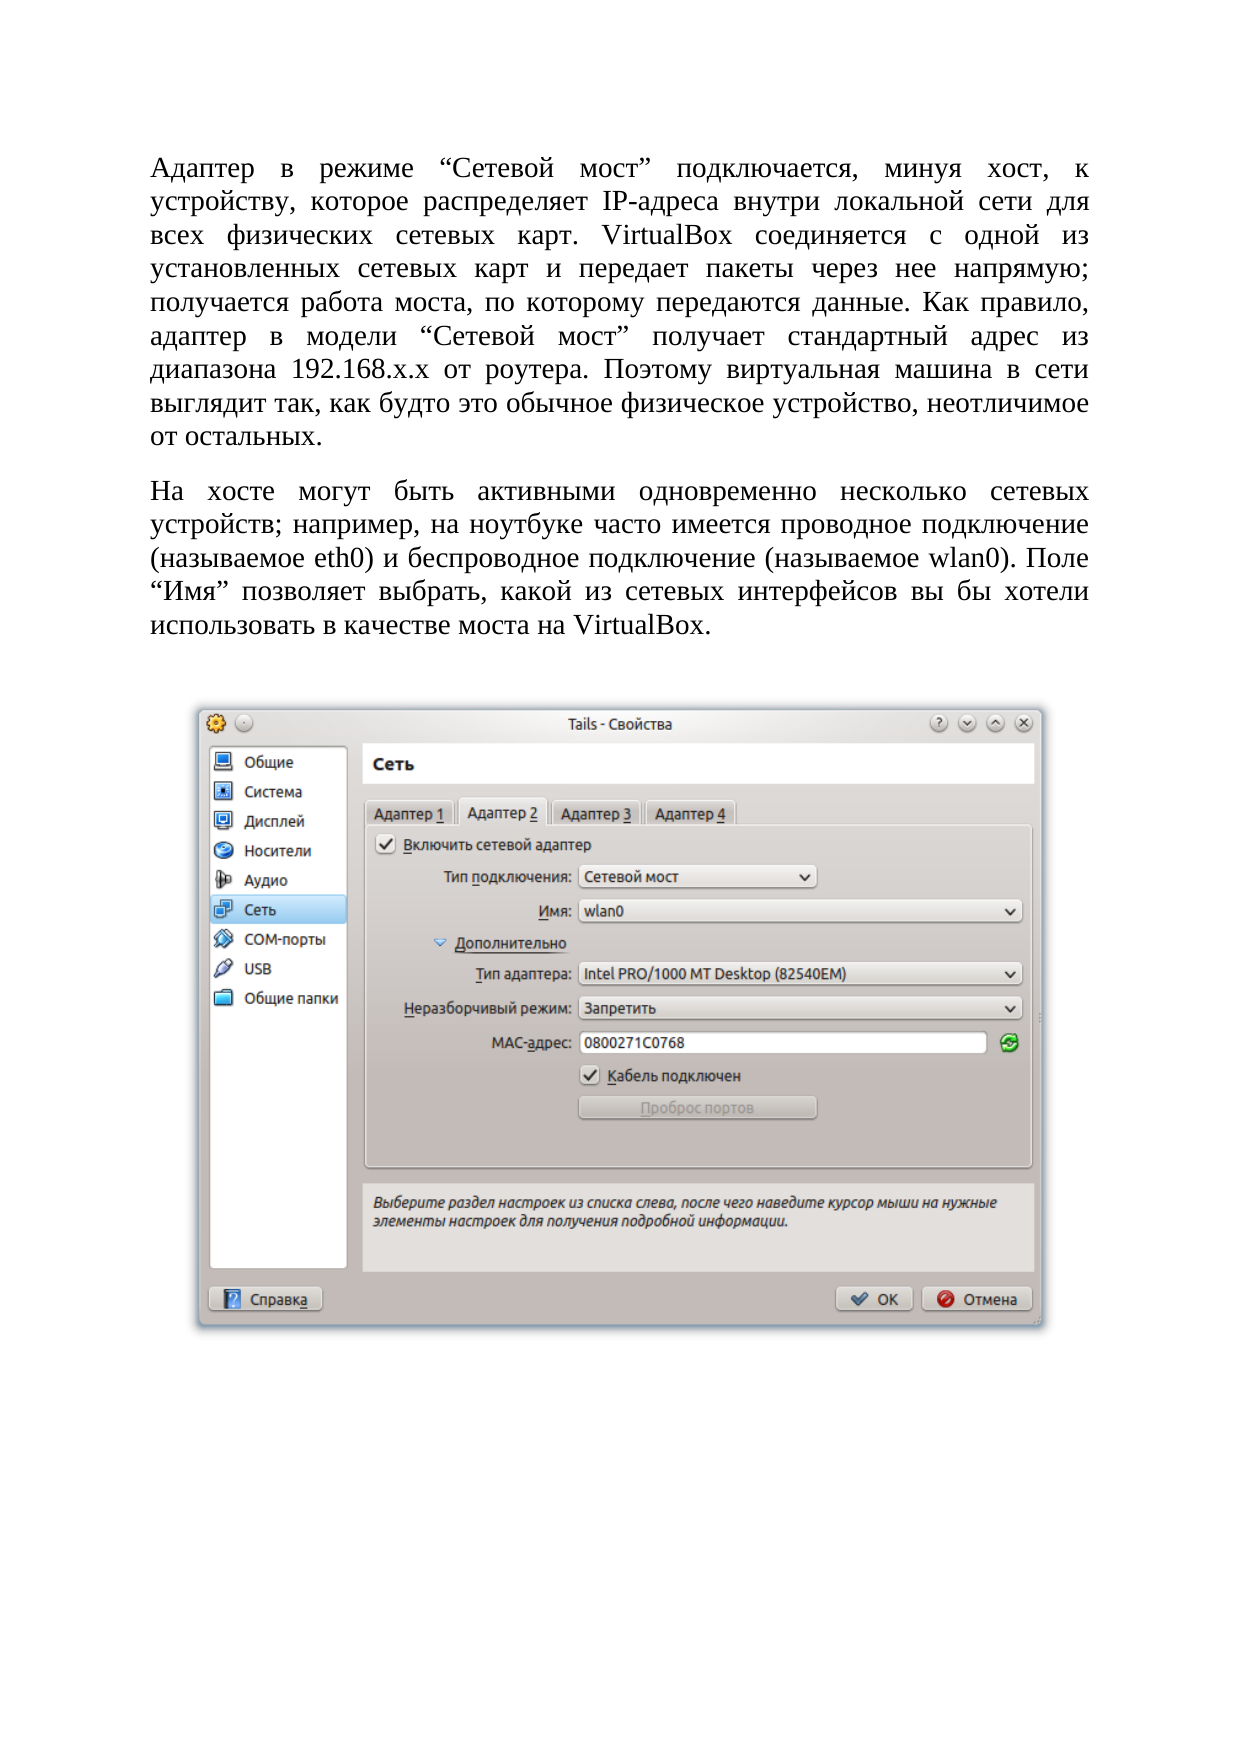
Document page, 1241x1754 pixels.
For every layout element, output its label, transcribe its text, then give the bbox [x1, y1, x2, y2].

text На хосте могут быть активными одновременно несколько сетевых устройств; например, на ноутбуке часто имеется проводное подключение (называемое eth0) и беспроводное подключение (называемое wlan0). Поле “Имя” позволяет выбрать, какой из сетевых интерфейсов вы бы хотели использовать в качестве моста на VirtualBox. [150, 473, 1090, 640]
picture [150, 661, 1091, 1374]
text Адаптер в режиме “Сетевой мост” подключается, минуя хост, к устройству, которое распределяет IP-адреса внутри локальной сети для всех физических сетевых карт. VirtualBox соединяется с одной из установленных сетевых карт и передает пакеты через нее напрямую; получается работа моста, по которому передаются данные. Как правило, адаптер в модели “Сетевой мост” получает стандартный адрес из диапазона 192.168.х.х от роутера. Поэтому виртуальная машина в сети выглядит так, как будто это обычное физическое устройство, неотличимое от остальных. [150, 150, 1090, 452]
